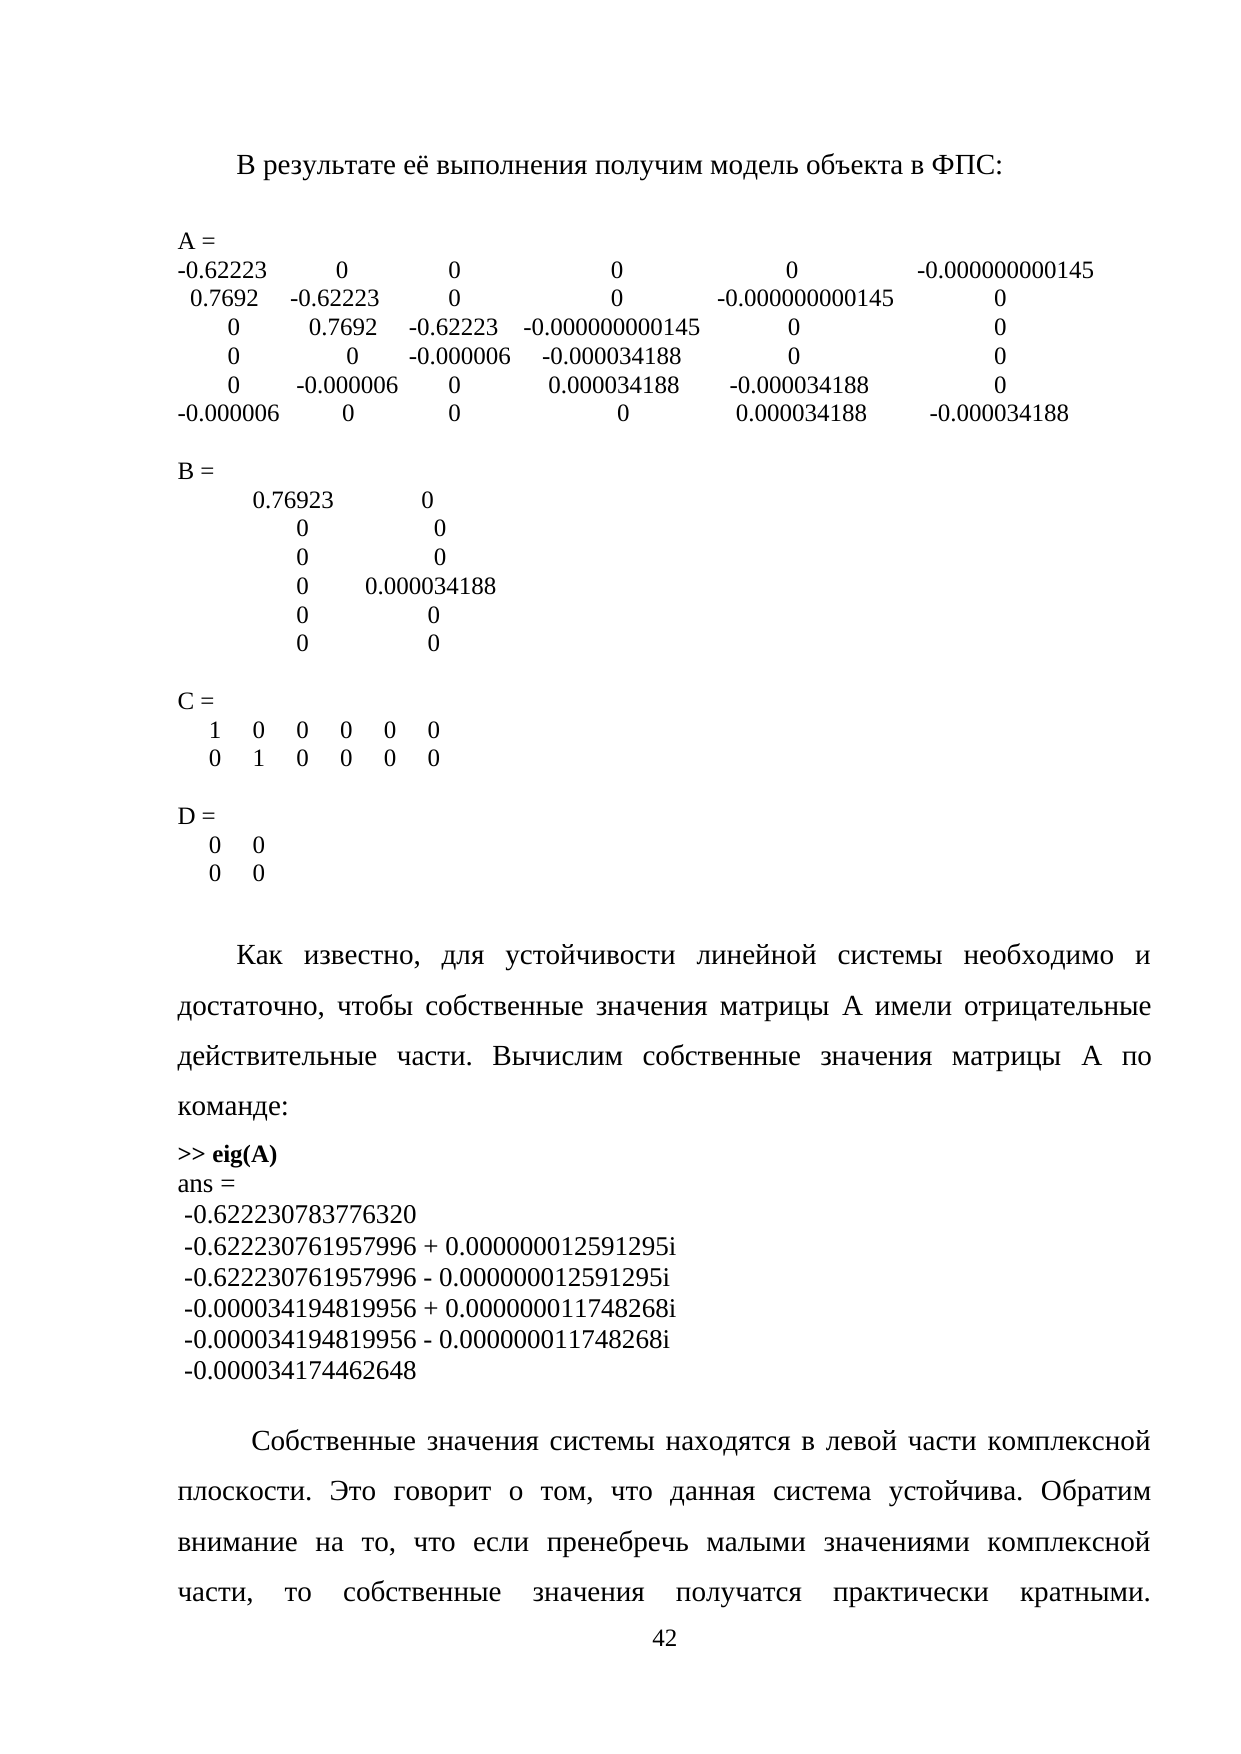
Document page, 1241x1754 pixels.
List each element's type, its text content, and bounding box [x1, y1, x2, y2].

text -0.000006 0 0 0 0.000034188 -0.000034188 [177, 398, 1152, 427]
text B = [177, 456, 1152, 485]
text ans = [177, 1167, 1152, 1199]
text D = [177, 801, 1152, 830]
text 0.7692 -0.62223 0 0 -0.000000000145 0 [177, 283, 1152, 312]
text 0 0 [177, 600, 1152, 628]
text 0 1 0 0 0 0 [177, 743, 1152, 772]
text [177, 1423, 1152, 1607]
text -0.000034194819956 + 0.000000011748268i [177, 1292, 1152, 1323]
text A = [177, 226, 1152, 255]
text 0 0 [177, 628, 1152, 657]
text 0 -0.000006 0 0.000034188 -0.000034188 0 [177, 370, 1152, 398]
text >> eig(A) [177, 1139, 1152, 1167]
text Как известно, для устойчивости линейной системы необходимо и достаточно, чтобы собственные значения матрицы A имели отрицательные действительные части. Вычислим собственные значения матрицы A по команде: [177, 937, 1152, 1122]
text 0 0 [177, 830, 1152, 858]
text C = [177, 686, 1152, 715]
text 0.76923 0 [177, 485, 1152, 513]
text -0.62223 0 0 0 0 -0.000000000145 [177, 255, 1152, 283]
text 0 0 [177, 513, 1152, 542]
text 1 0 0 0 0 0 [177, 715, 1152, 743]
text 0 0.7692 -0.62223 -0.000000000145 0 0 [177, 312, 1152, 341]
text 0 0 [177, 542, 1152, 571]
text -0.000034194819956 - 0.000000011748268i [177, 1323, 1152, 1354]
text 0 0 -0.000006 -0.000034188 0 0 [177, 341, 1152, 370]
text В результате её выполнения получим модель объекта в ФПС: [177, 147, 1152, 180]
text 0 0 [177, 858, 1152, 887]
text -0.622230761957996 + 0.000000012591295i [177, 1230, 1152, 1261]
text -0.622230761957996 - 0.000000012591295i [177, 1261, 1152, 1292]
text 0 0.000034188 [177, 571, 1152, 600]
text -0.622230783776320 [177, 1199, 1152, 1230]
text -0.000034174462648 [177, 1354, 1152, 1386]
